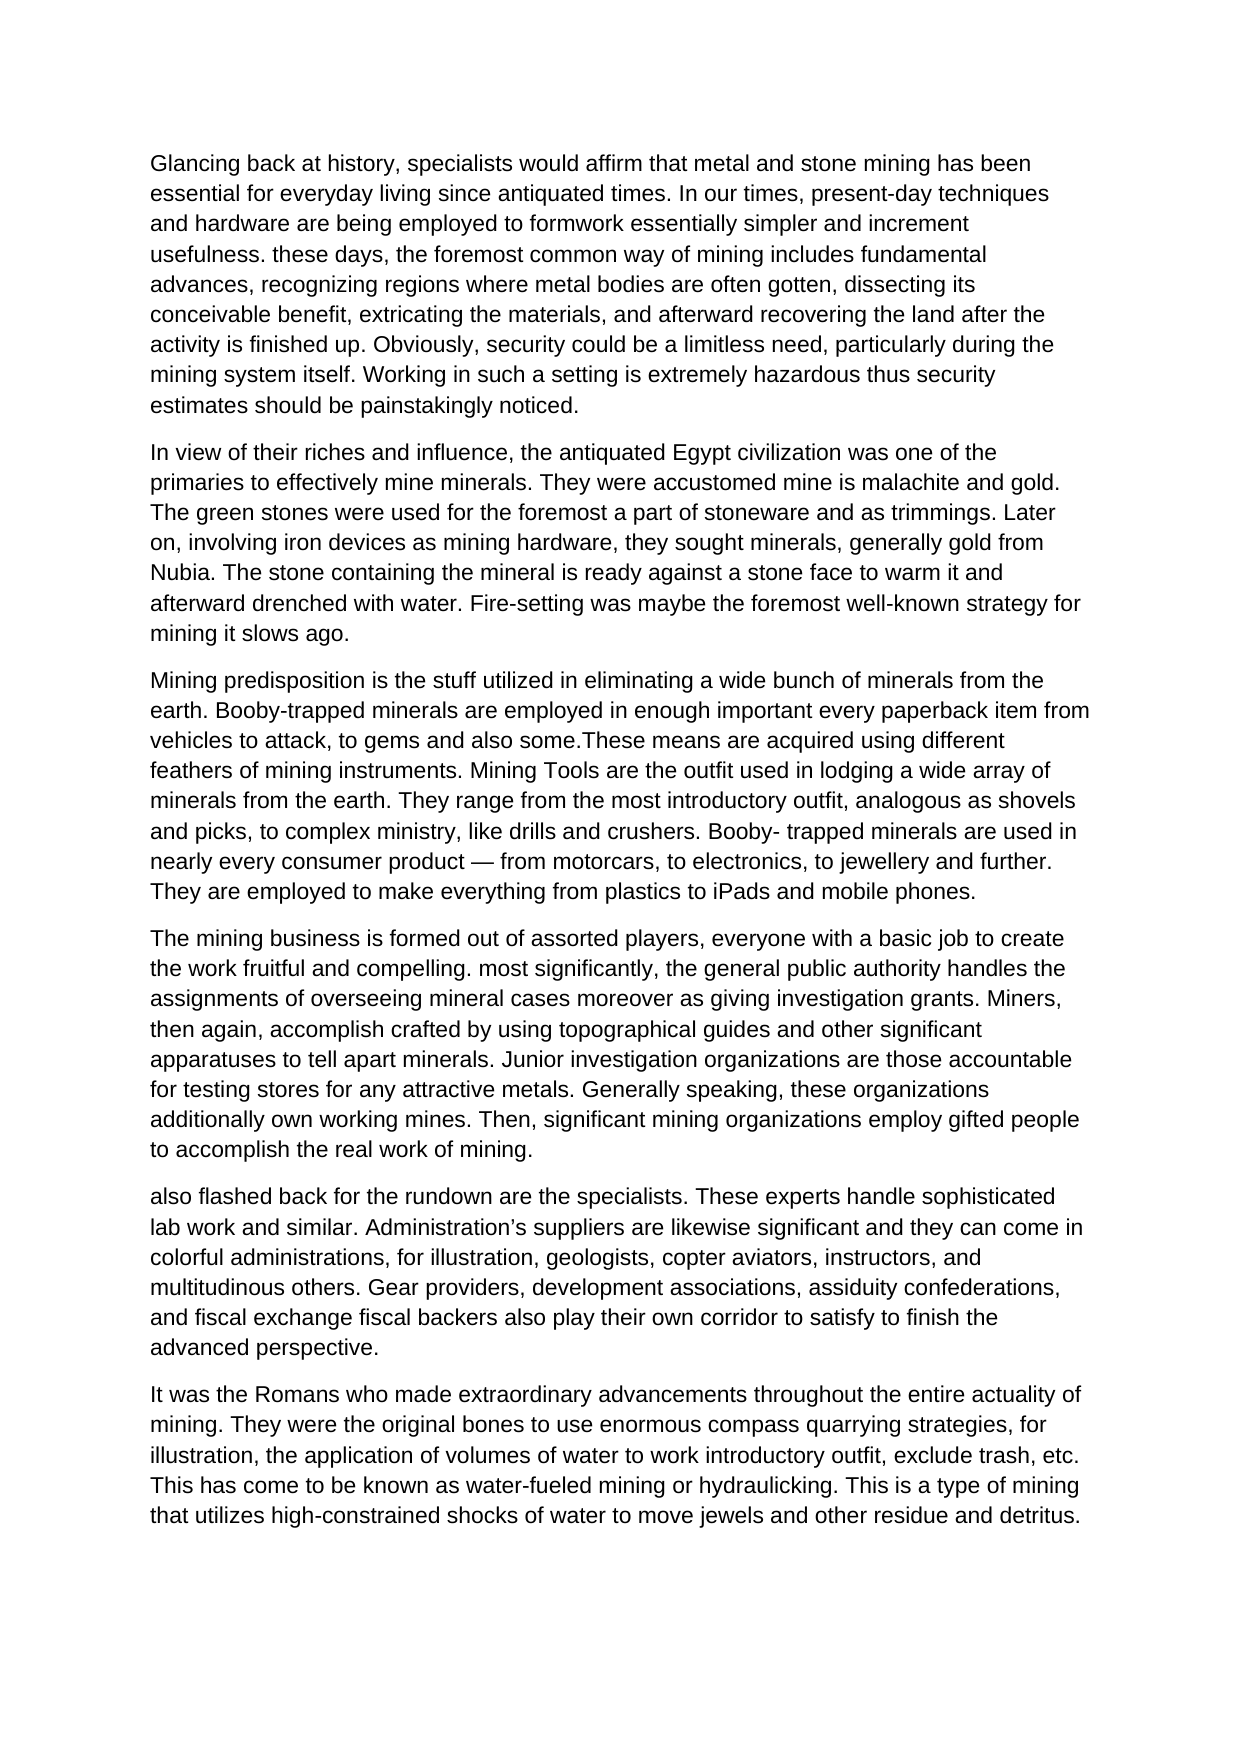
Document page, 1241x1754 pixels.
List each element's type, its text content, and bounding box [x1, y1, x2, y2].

text Glancing back at history, specialists would affirm that metal and stone mining has been essential for everyday living since antiquated times. In our times, present-day techniques and hardware are being employed to formwork essentially simpler and increment usefulness. these days, the foremost common way of mining includes fundamental advances, recognizing regions where metal bodies are often gotten, dissecting its conceivable benefit, extricating the materials, and afterward recovering the land after the activity is finished up. Obviously, security could be a limitless need, particularly during the mining system itself. Working in such a setting is extremely hazardous thus security estimates should be painstakingly noticed. [150, 150, 1090, 418]
text In view of their riches and influence, the antiquated Egypt civilization was one of the primaries to effectively mine minerals. They were accustomed mine is malachite and gold. The green stones were used for the foremost a part of stoneware and as trimmings. Later on, involving iron devices as mining hardware, they sought minerals, generally gold from Nubia. The stone containing the mineral is ready against a stone face to warm it and afterward drenched with water. Fire-setting was maybe the foremost well-known strategy for mining it slows ago. [150, 438, 1090, 646]
text It was the Romans who made extraordinary advancements throughout the entire actuality of mining. They were the original bones to use enormous compass quarrying strategies, for illustration, the application of volumes of water to work introductory outfit, exclude trash, etc. This has come to be known as water-fueled mining or hydraulicking. This is a type of mining that utilizes high-constrained shocks of water to move jewels and other residue and detritus. [150, 1381, 1090, 1528]
text Mining predisposition is the stuff utilized in eliminating a wide bunch of minerals from the earth. Booby-trapped minerals are employed in enough important every paperback item from vehicles to attack, to gems and also some.These means are acquired using different feathers of mining instruments. Mining Tools are the outfit used in lodging a wide array of minerals from the earth. They range from the most introductory outfit, analogous as shovels and picks, to complex ministry, like drills and crushers. Booby- trapped minerals are used in nearly every consumer product — from motorcars, to electronics, to jewellery and further. They are employed to make everything from plastics to iPads and mobile phones. [150, 667, 1090, 904]
text The mining business is formed out of assorted players, everyone with a basic job to create the work fruitful and compelling. most significantly, the general public authority handles the assignments of overseeing mineral cases moreover as giving investigation grants. Miners, then again, accomplish crafted by using topographical guides and other significant apparatuses to tell apart minerals. Junior investigation organizations are those accountable for testing stores for any attractive metals. Generally speaking, these organizations additionally own working mines. Then, significant mining organizations employ gifted people to accomplish the real work of mining. [150, 925, 1090, 1163]
text also flashed back for the rundown are the specialists. These experts handle sophisticated lab work and similar. Administration’s suppliers are likewise significant and they can come in colorful administrations, for illustration, geologists, copter aviators, instructors, and multitudinous others. Gear providers, development associations, assiduity confederations, and fiscal exchange fiscal backers also play their own corridor to satisfy to finish the advanced perspective. [150, 1183, 1090, 1361]
